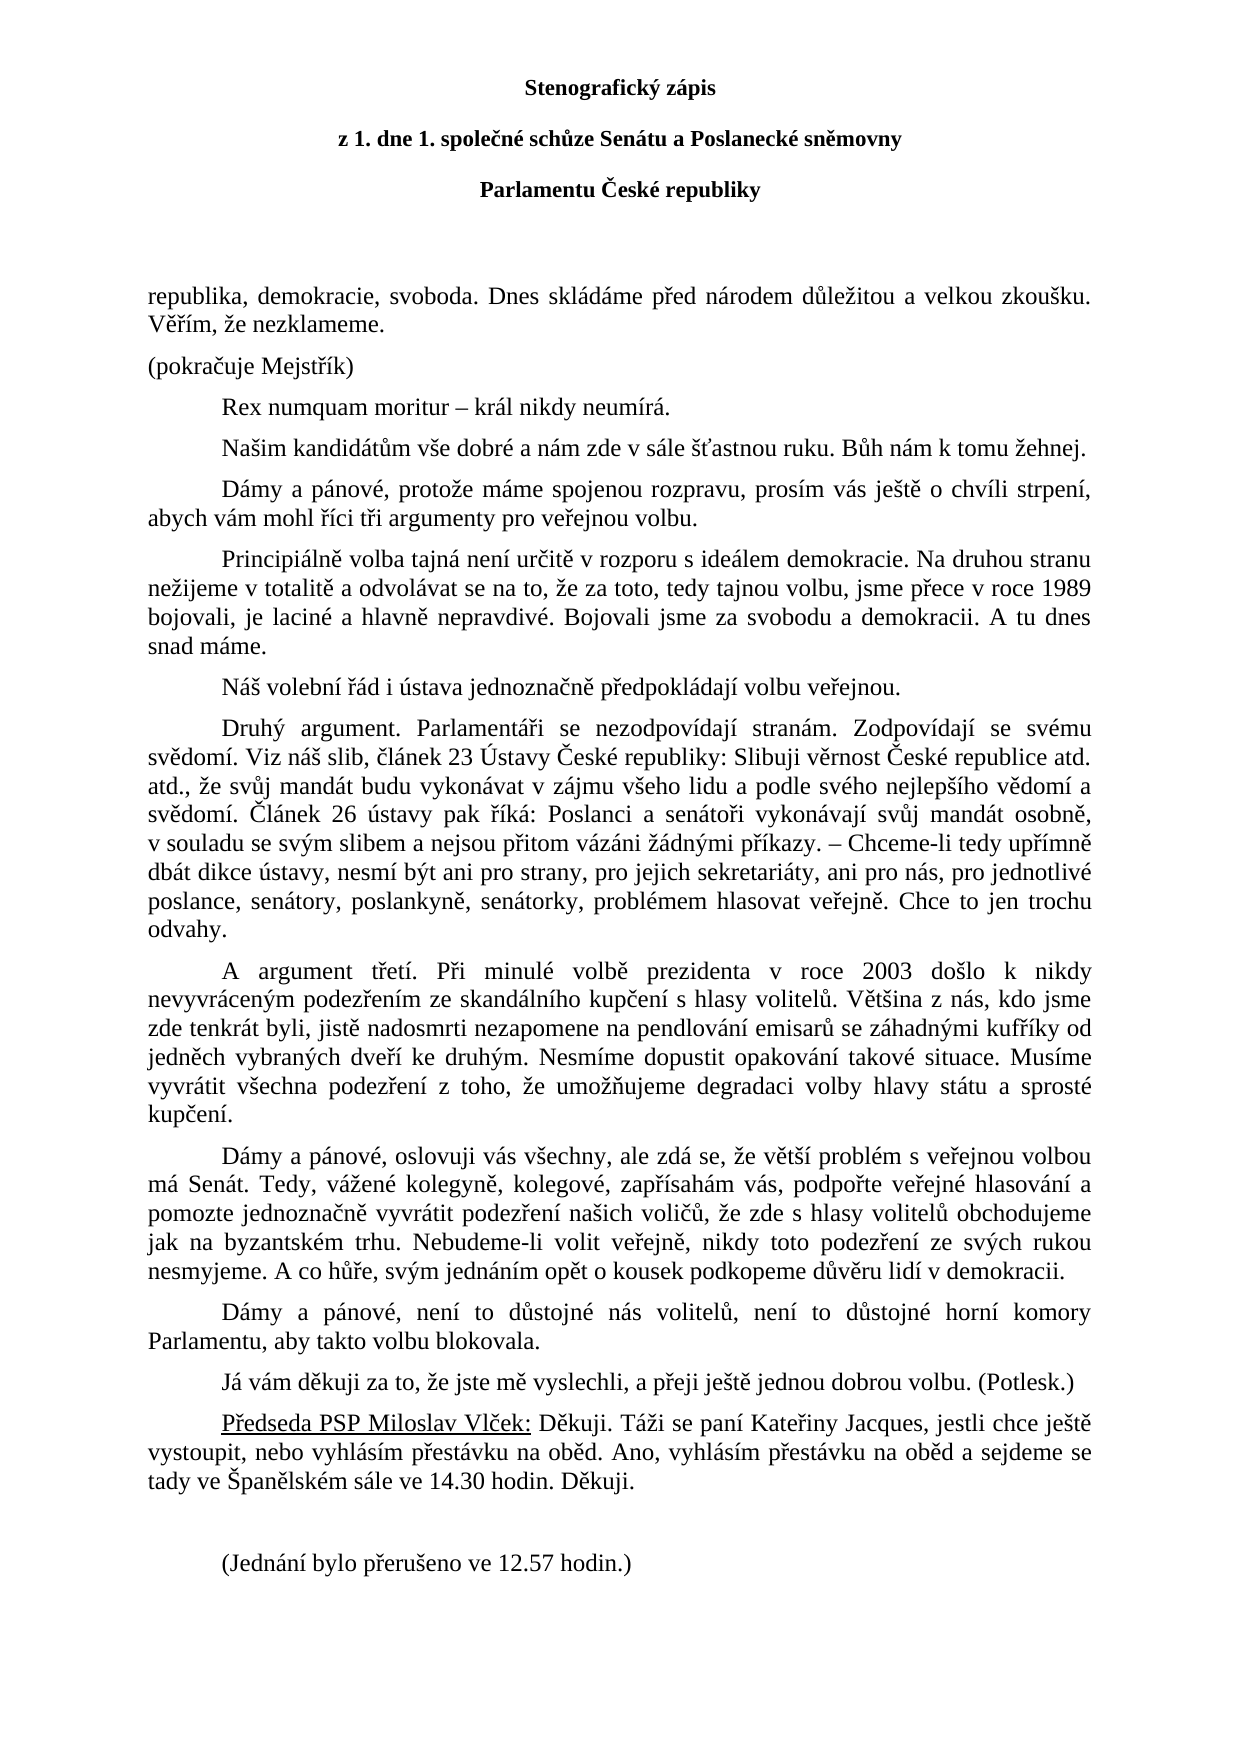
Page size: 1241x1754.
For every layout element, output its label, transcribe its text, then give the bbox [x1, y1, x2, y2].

text Principiálně volba tajná není určitě v rozporu s ideálem demokracie. Na druhou stranu nežijeme v totalitě a odvolávat se na to, že za toto, tedy tajnou volbu, jsme přece v roce 1989 bojovali, je laciné a hlavně nepravdivé. Bojovali jsme za svobodu a demokracii. A tu dnes snad máme. [148, 544, 1093, 659]
text A argument třetí. Při minulé volbě prezidenta v roce 2003 došlo k nikdy nevyvráceným podezřením ze skandálního kupčení s hlasy volitelů. Většina z nás, kdo jsme zde tenkrát byli, jistě nadosmrti nezapomene na pendlování emisarů se záhadnými kufříky od jedněch vybraných dveří ke druhým. Nesmíme dopustit opakování takové situace. Musíme vyvrátit všechna podezření z toho, že umožňujeme degradaci volby hlavy státu a sprosté kupčení. [148, 956, 1093, 1128]
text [148, 281, 1093, 338]
text Dámy a pánové, není to důstojné nás volitelů, není to důstojné horní komory Parlamentu, aby takto volbu blokovala. [148, 1297, 1093, 1354]
text (Jednání bylo přerušeno ve 12.57 hodin.) [148, 1548, 1093, 1577]
text Náš volební řád i ústava jednoznačně předpokládají volbu veřejnou. [148, 672, 1093, 701]
text Dámy a pánové, oslovuji vás všechny, ale zdá se, že větší problém s veřejnou volbou má Senát. Tedy, vážené kolegyně, kolegové, zapřísahám vás, podpořte veřejné hlasování a pomozte jednoznačně vyvrátit podezření našich voličů, že zde s hlasy volitelů obchodujeme jak na byzantském trhu. Nebudeme-li volit veřejně, nikdy toto podezření ze svých rukou nesmyjeme. A co hůře, svým jednáním opět o kousek podkopeme důvěru lidí v demokracii. [148, 1141, 1093, 1284]
text Rex numquam moritur – král nikdy neumírá. [148, 392, 1093, 421]
text Dámy a pánové, protože máme spojenou rozpravu, prosím vás ještě o chvíli strpení, abych vám mohl říci tři argumenty pro veřejnou volbu. [148, 474, 1093, 532]
text Druhý argument. Parlamentáři se nezodpovídají stranám. Zodpovídají se svému svědomí. Viz náš slib, článek 23 Ústavy České republiky: Slibuji věrnost České republice atd. atd., že svůj mandát budu vykonávat v zájmu všeho lidu a podle svého nejlepšího vědomí a svědomí. Článek 26 ústavy pak říká: Poslanci a senátoři vykonávají svůj mandát osobně, v souladu se svým slibem a nejsou přitom vázáni žádnými příkazy. – Chceme-li tedy upřímně dbát dikce ústavy, nesmí být ani pro strany, pro jejich sekretariáty, ani pro nás, pro jednotlivé poslance, senátory, poslankyně, senátorky, problémem hlasovat veřejně. Chce to jen trochu odvahy. [148, 713, 1093, 943]
text Já vám děkuji za to, že jste mě vyslechli, a přeji ještě jednou dobrou volbu. (Potlesk.) [148, 1367, 1093, 1396]
text (pokračuje Mejstřík) [148, 351, 1093, 379]
text Našim kandidátům vše dobré a nám zde v sále šťastnou ruku. Bůh nám k tomu žehnej. [148, 433, 1093, 462]
text Předseda PSP Miloslav Vlček: Děkuji. Táži se paní Kateřiny Jacques, jestli chce ještě vystoupit, nebo vyhlásím přestávku na oběd. Ano, vyhlásím přestávku na oběd a sejdeme se tady ve Španělském sále ve 14.30 hodin. Děkuji. [148, 1408, 1093, 1494]
